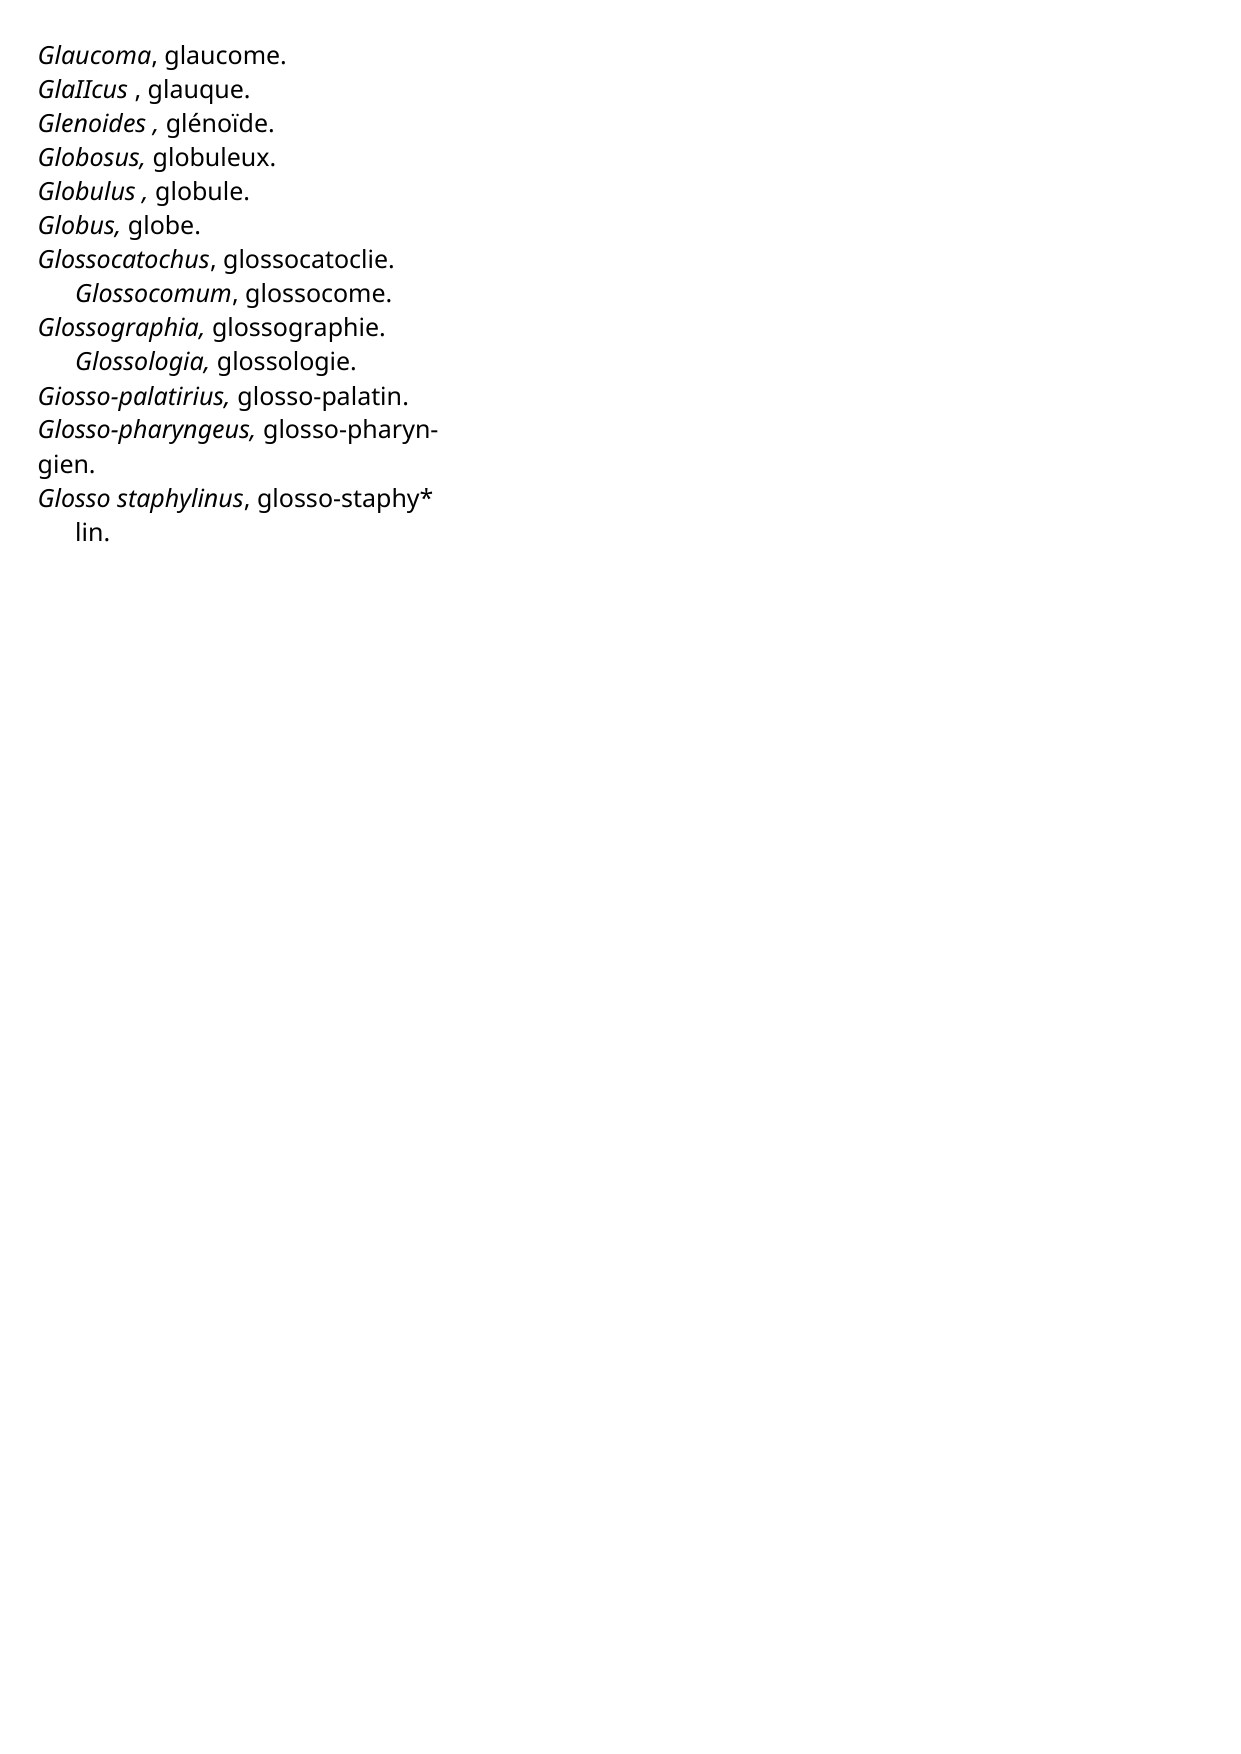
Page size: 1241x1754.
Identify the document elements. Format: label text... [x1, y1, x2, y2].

text Globosus, globuleux. [37, 140, 1203, 174]
text Globulus , globule. [37, 174, 1203, 208]
text Glaucoma, glaucome. [37, 37, 1203, 72]
text Glenoides , glénoïde. [37, 106, 1203, 140]
text Glossographia, glossographie. [37, 310, 1203, 344]
text Glossocomum, glossocome. [37, 276, 1203, 310]
text Globus, globe. [37, 208, 1203, 242]
text Glossologia, glossologie. Giosso-palatirius, glosso-palatin. Glosso-pharyngeus, glosso-pharyn- gien. [37, 344, 1203, 480]
text Glossocatochus, glossocatoclie. [37, 242, 1203, 276]
text Glosso staphylinus, glosso-staphy* lin. [37, 480, 1203, 548]
text GlaIIcus , glauque. [37, 72, 1203, 106]
